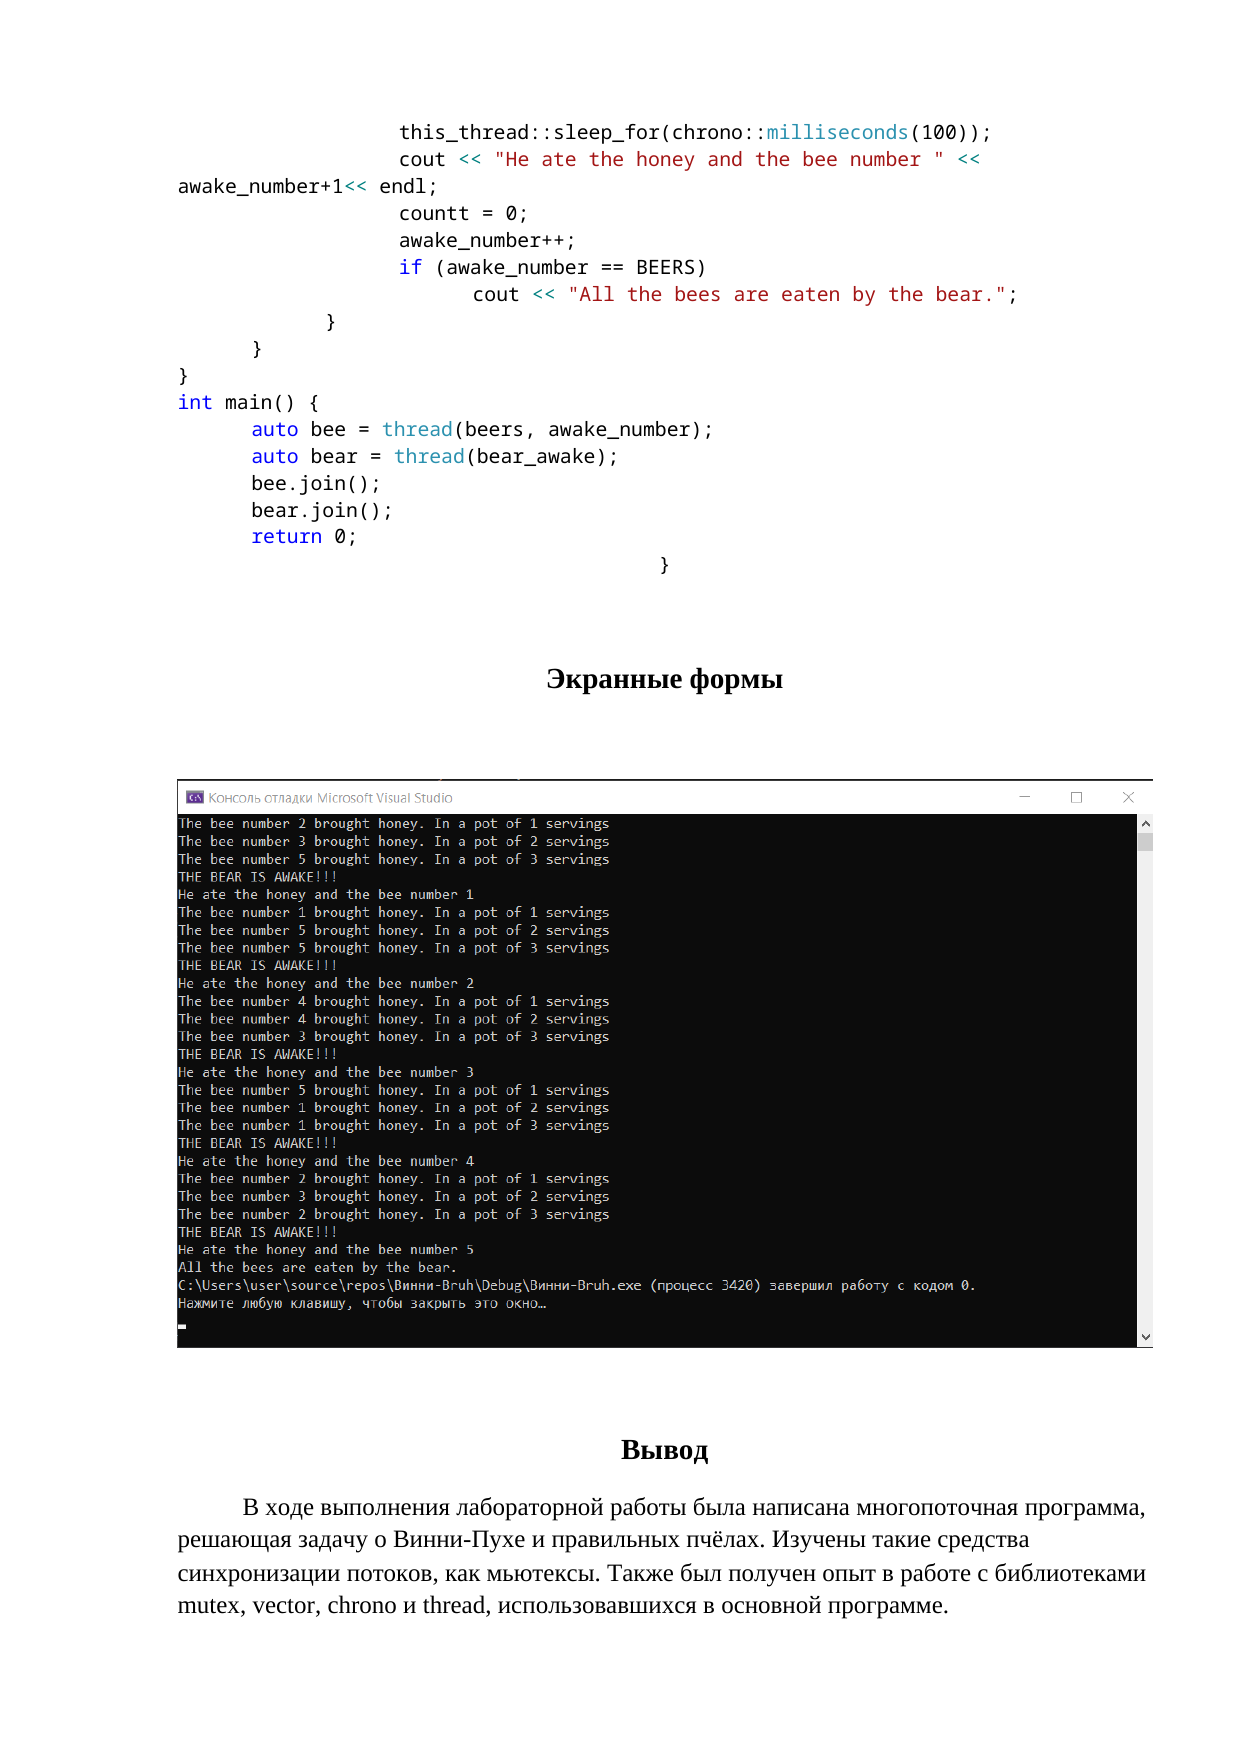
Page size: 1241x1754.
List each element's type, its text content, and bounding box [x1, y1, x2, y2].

text Вывод [177, 1432, 1152, 1466]
picture [177, 779, 1153, 1348]
text auto bear = thread(bear_awake); [177, 442, 1152, 469]
text auto bee = thread(beers, awake_number); [177, 415, 1152, 442]
text Экранные формы [177, 661, 1152, 694]
text if (awake_number == BEERS) [177, 253, 1152, 280]
text bee.join(); [177, 469, 1152, 496]
text return 0; [177, 523, 1152, 550]
text awake_number++; [177, 226, 1152, 253]
text cout << "All the bees are eaten by the bear."; [177, 280, 1152, 307]
text } [177, 334, 1152, 361]
text } [177, 361, 1152, 388]
text cout << "He ate the honey and the bee number " << awake_number+1<< endl; [177, 145, 1152, 199]
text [177, 118, 1152, 145]
text В ходе выполнения лабораторной работы была написана многопоточная программа, решающая задачу о Винни-Пухе и правильных пчёлах. Изучены такие средства синхронизации потоков, как мьютексы. Также был получен опыт в работе с библиотеками mutex, vector, chrono и thread, использовавшихся в основной программе. [177, 1492, 1152, 1619]
text int main() { [177, 388, 1152, 415]
text countt = 0; [177, 199, 1152, 226]
text } [177, 307, 1152, 334]
text } [177, 550, 1152, 577]
text bear.join(); [177, 496, 1152, 523]
